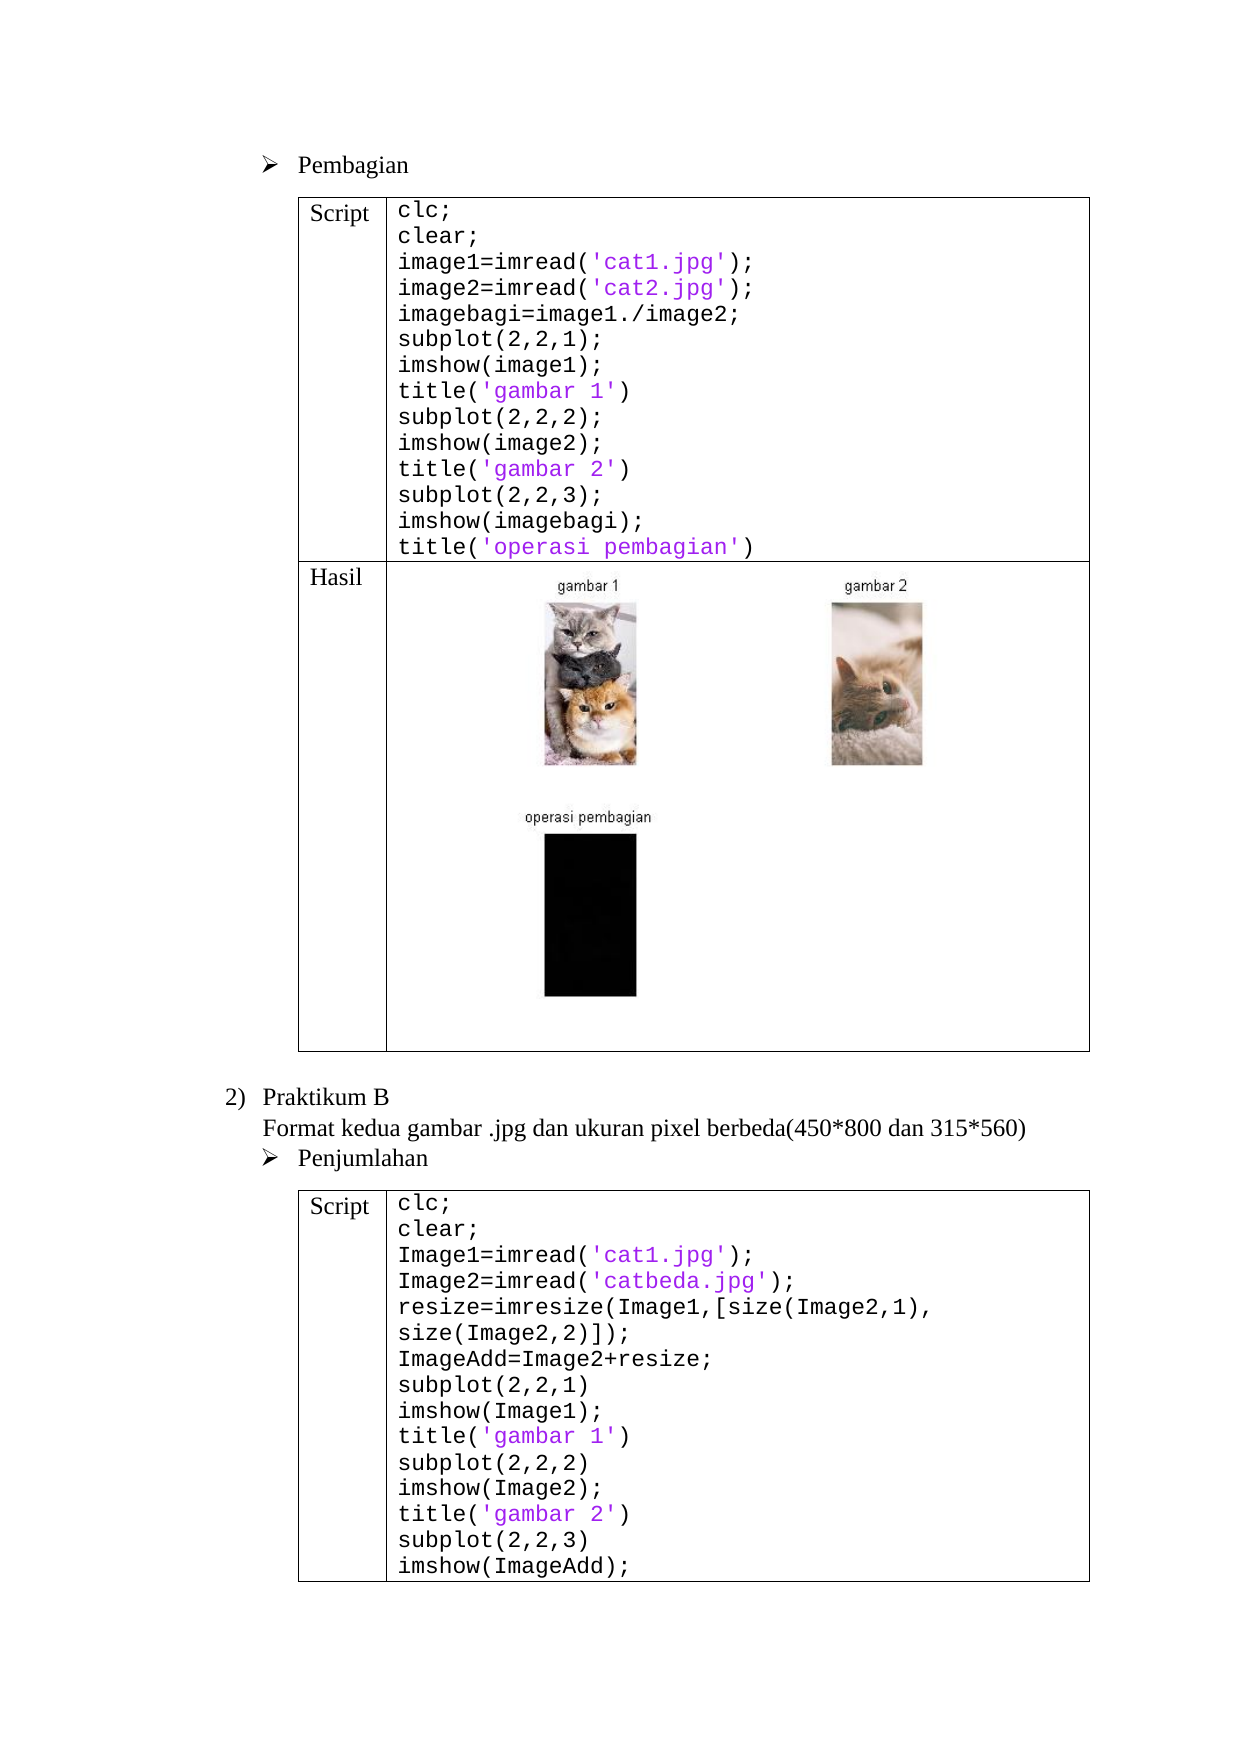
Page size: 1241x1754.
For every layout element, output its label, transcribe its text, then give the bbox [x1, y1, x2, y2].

table_cell [387, 562, 1089, 1051]
list Penjumlahan [260, 1143, 1090, 1172]
list Pembagian [260, 150, 1090, 179]
picture [397, 562, 1048, 1050]
table_header clc; clear; image1=imread('cat1.jpg'); image2=imread('cat2.jpg'); imagebagi=image1./image2; subplot(2,2,1); imshow(image1); title('gambar 1') subplot(2,2,2); imshow(image2); title('gambar 2') subplot(2,2,3); imshow(imagebagi); title('operasi pembagian') [387, 198, 1089, 561]
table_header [387, 1191, 1089, 1581]
table_header Script [299, 1191, 386, 1581]
table_header Script [299, 198, 386, 561]
list Format kedua gambar .jpg dan ukuran pixel berbeda(450*800 dan 315*560) [262, 1113, 1090, 1142]
list Praktikum B [225, 1082, 1090, 1111]
table_cell Hasil [299, 562, 386, 1051]
